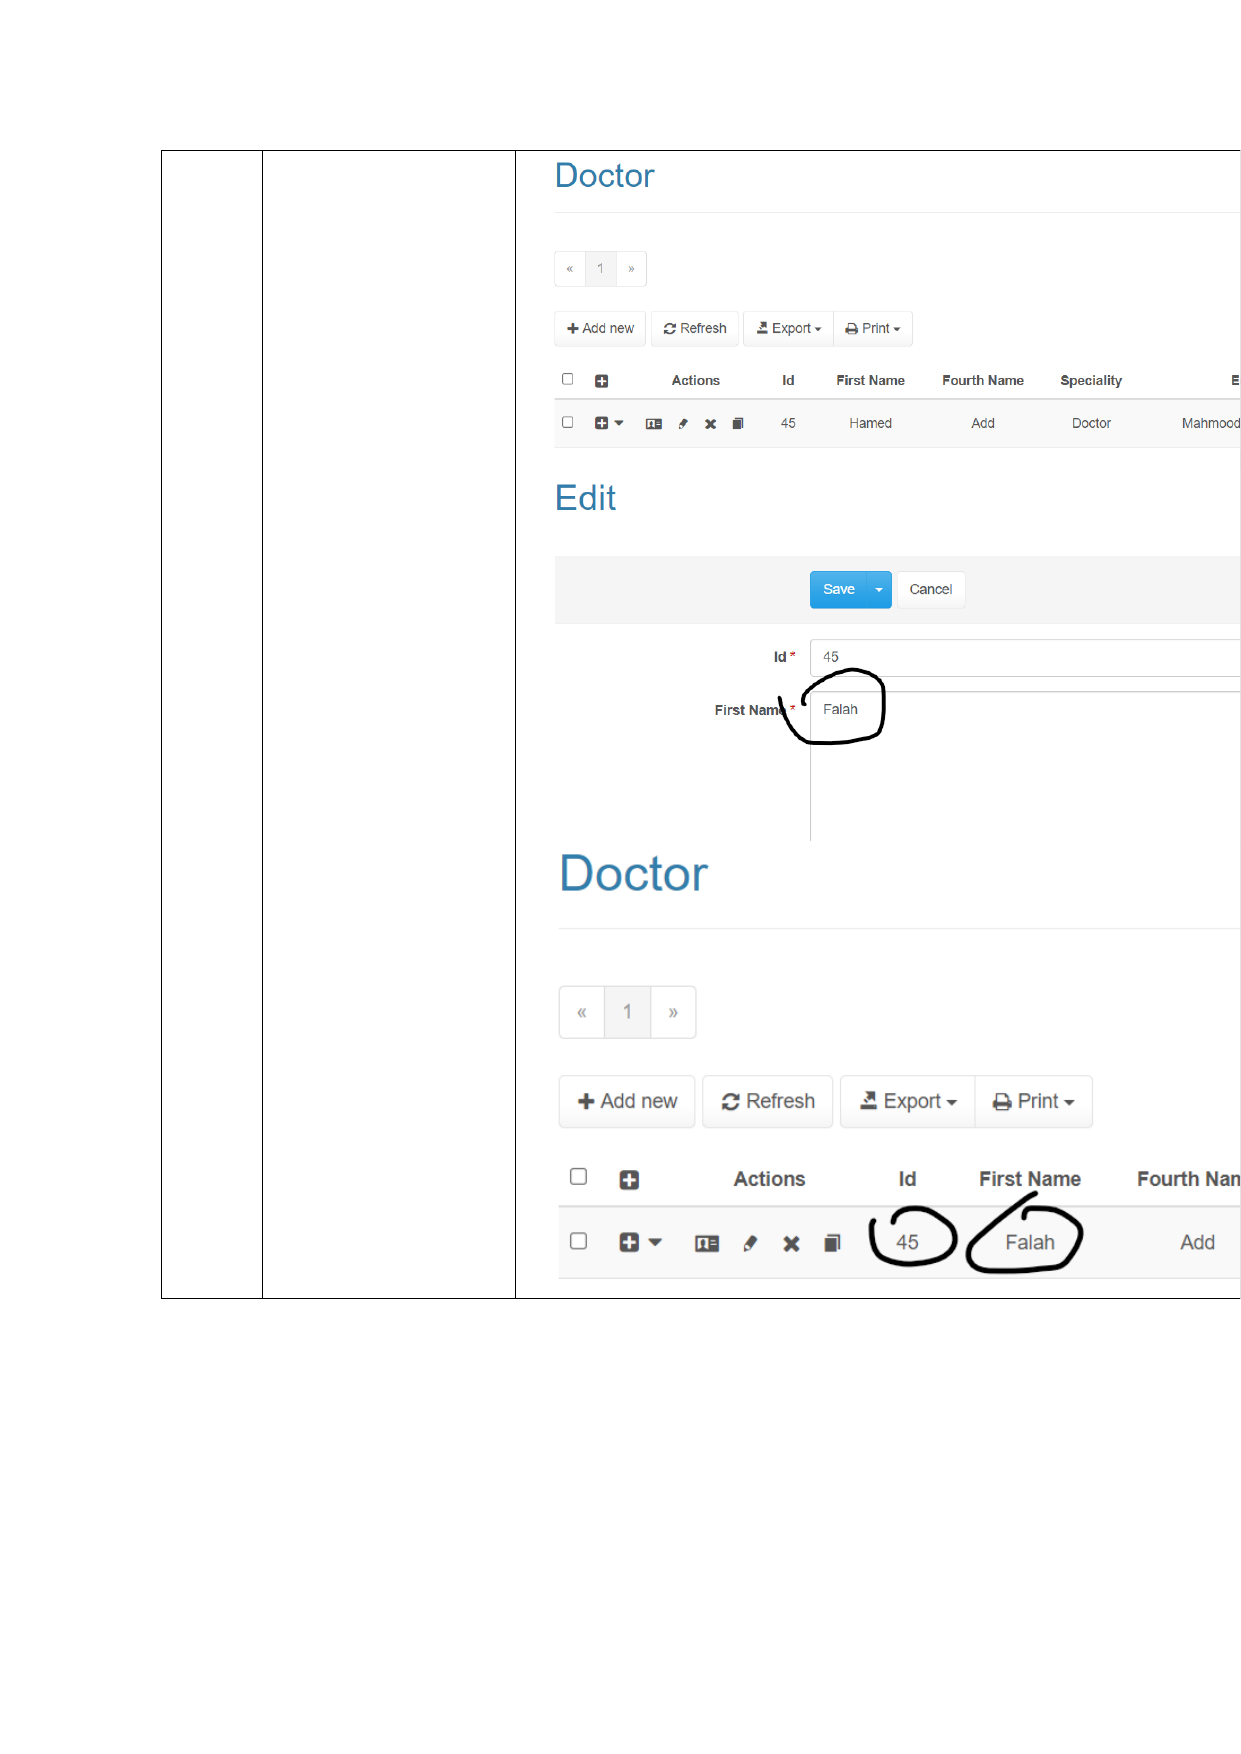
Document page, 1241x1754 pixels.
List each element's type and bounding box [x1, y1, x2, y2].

picture [526, 842, 1241, 1280]
table_cell [162, 151, 262, 1298]
picture [526, 469, 1241, 841]
picture [526, 151, 1241, 451]
table_cell [263, 151, 515, 1298]
table_cell [516, 151, 1240, 1298]
